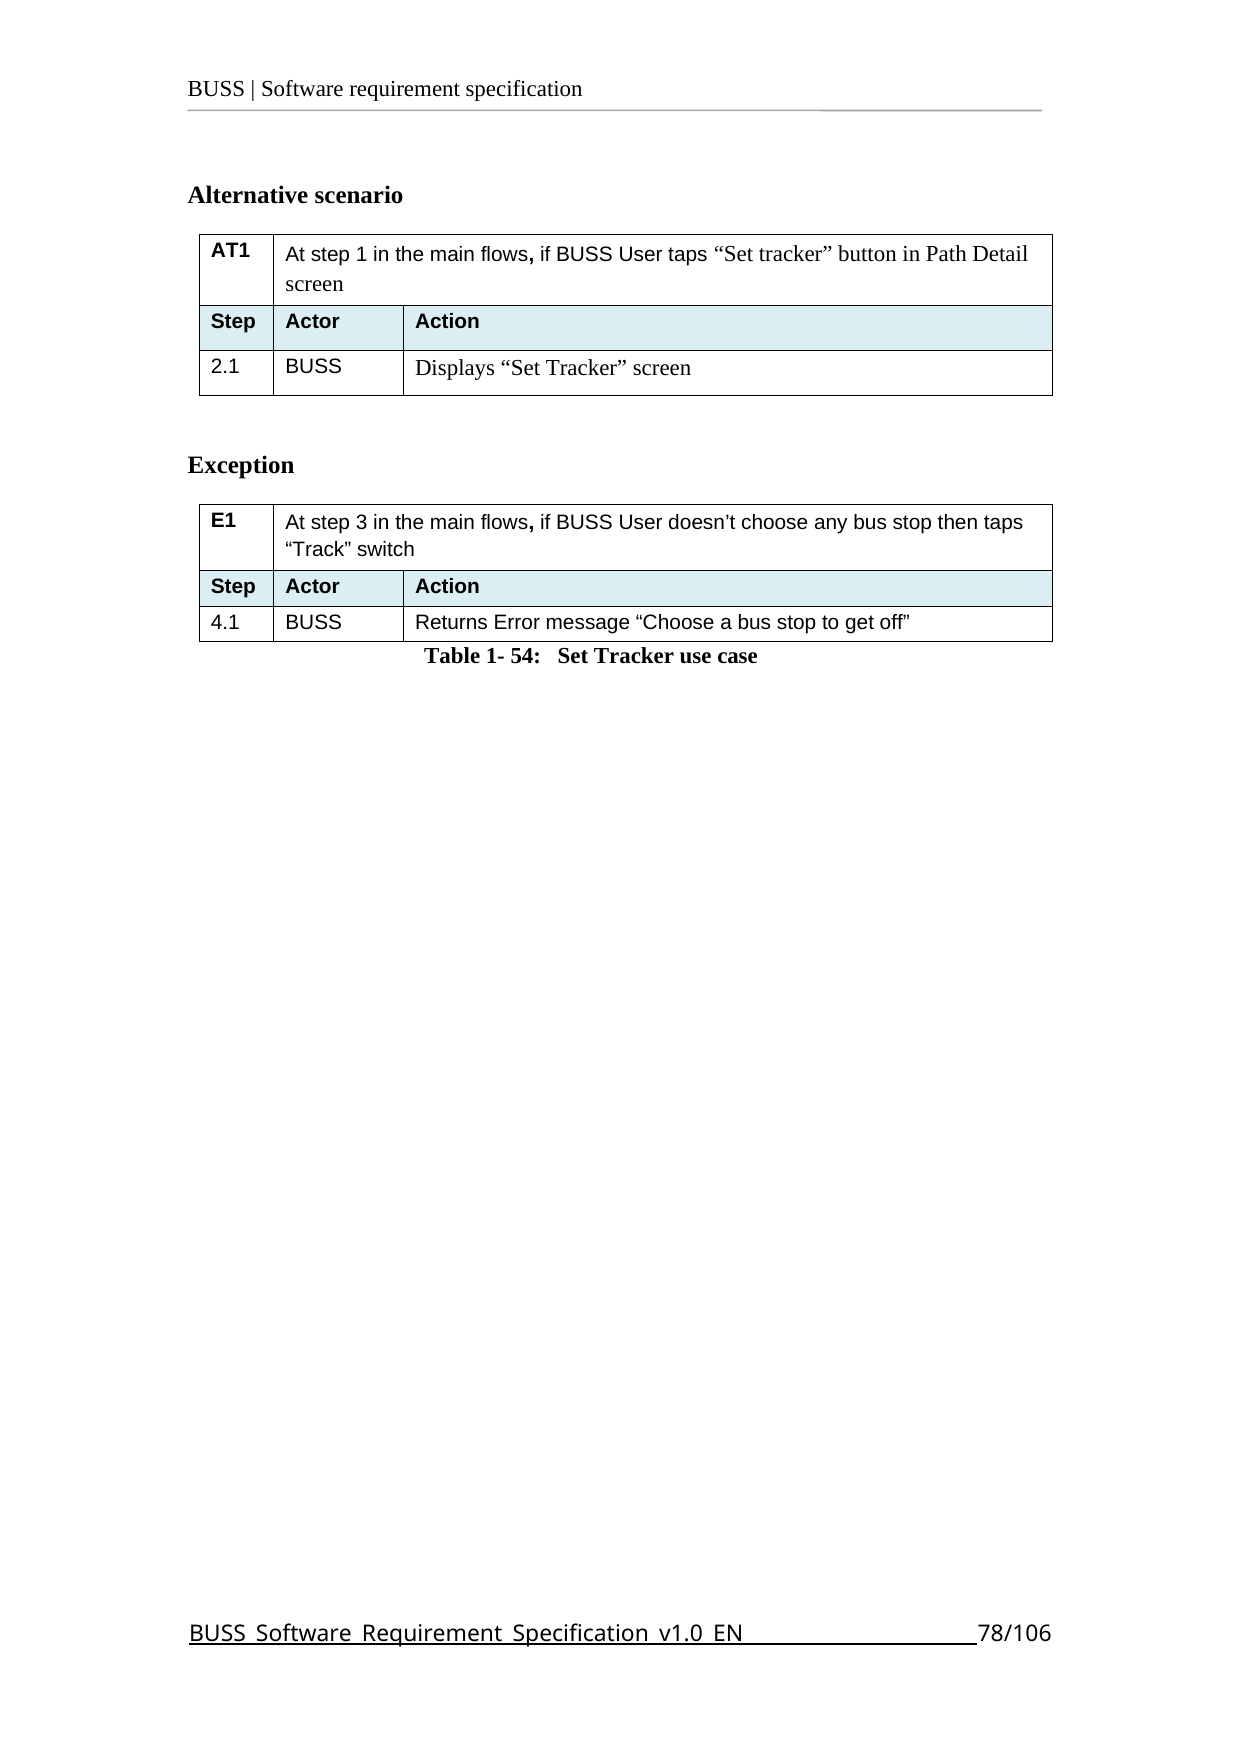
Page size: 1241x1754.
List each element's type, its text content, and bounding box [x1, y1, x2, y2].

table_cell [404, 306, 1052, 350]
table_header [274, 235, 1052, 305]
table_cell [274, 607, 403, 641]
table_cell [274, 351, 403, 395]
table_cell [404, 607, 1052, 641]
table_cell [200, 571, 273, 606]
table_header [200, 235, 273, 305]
text Alternative scenario [187, 180, 1053, 209]
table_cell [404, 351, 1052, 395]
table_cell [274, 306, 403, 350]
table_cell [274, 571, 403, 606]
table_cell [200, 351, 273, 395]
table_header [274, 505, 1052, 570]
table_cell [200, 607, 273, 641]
text Exception [187, 450, 1053, 479]
list Set Tracker use case [187, 642, 1053, 668]
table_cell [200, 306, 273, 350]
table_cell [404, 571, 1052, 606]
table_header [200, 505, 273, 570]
